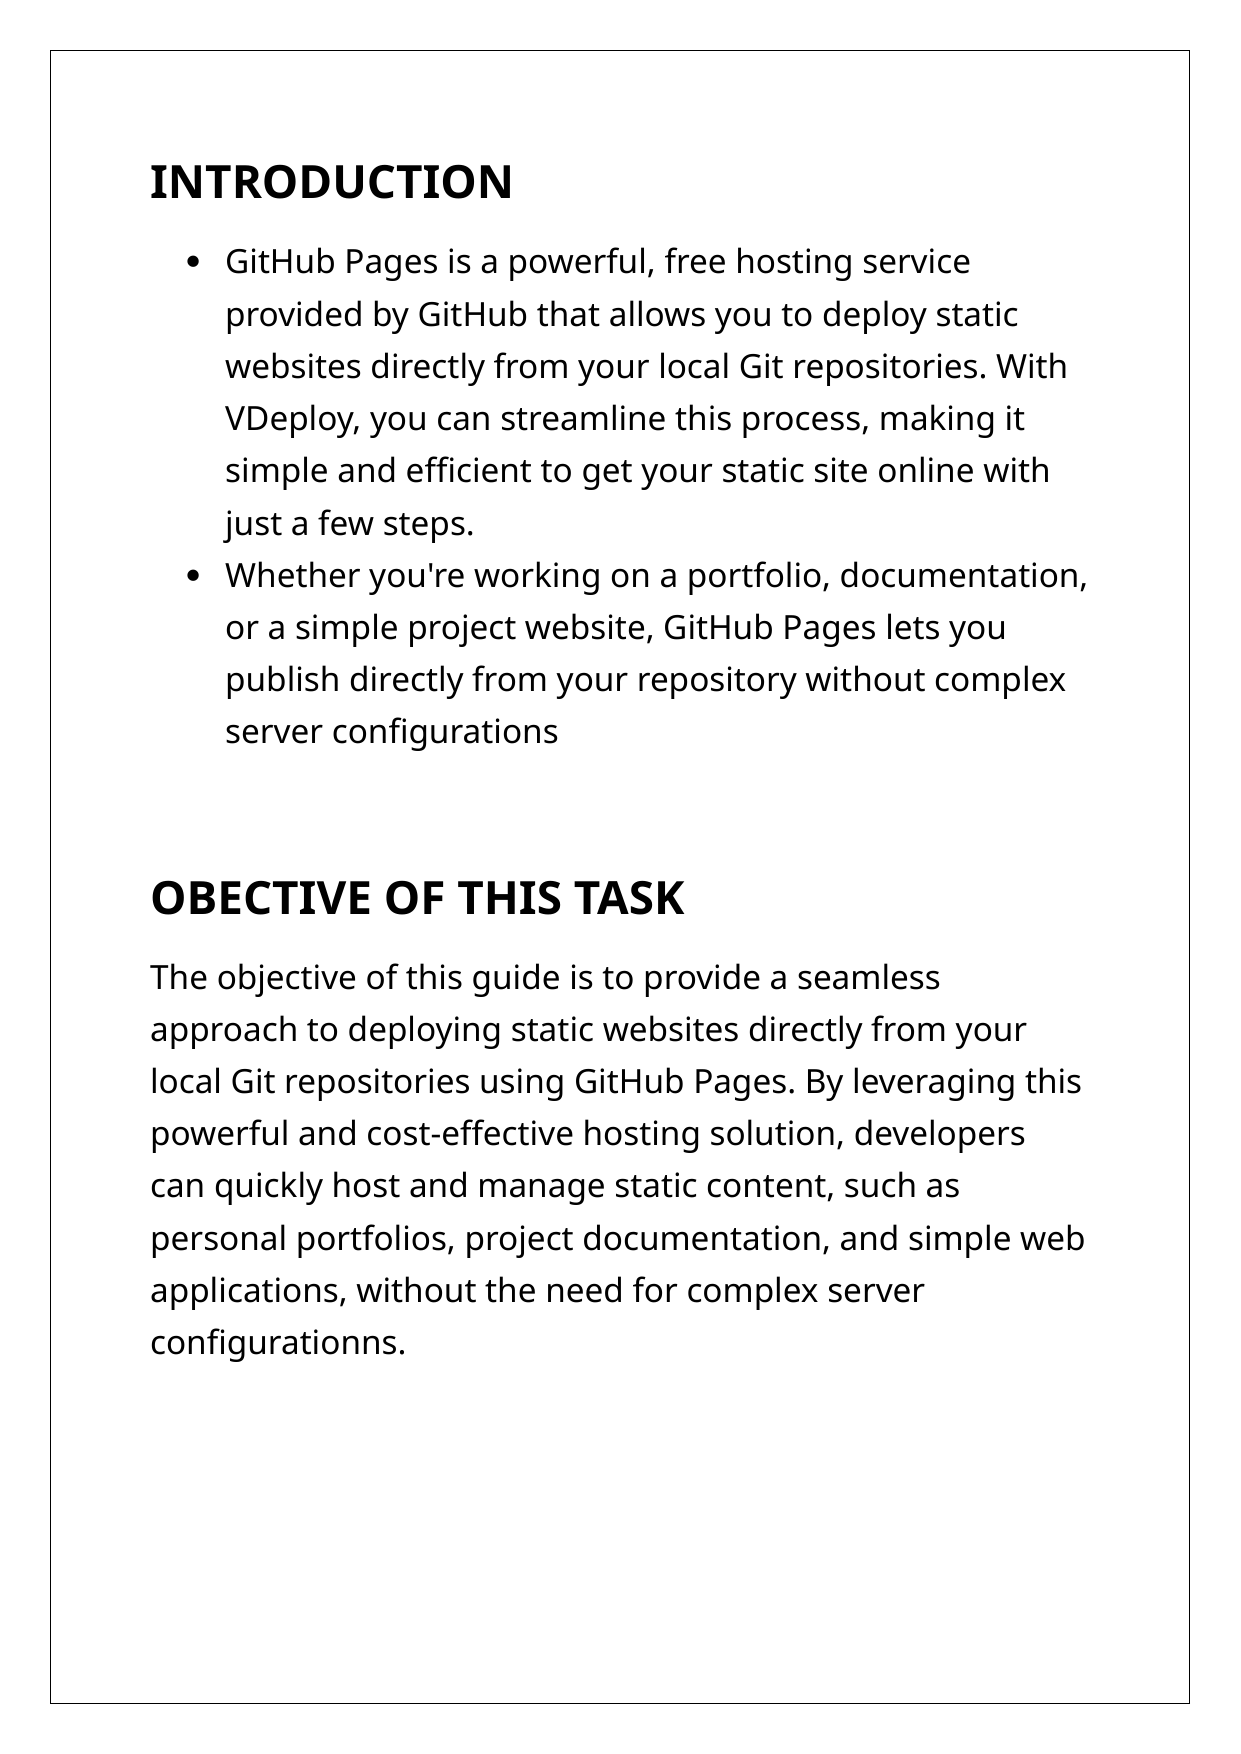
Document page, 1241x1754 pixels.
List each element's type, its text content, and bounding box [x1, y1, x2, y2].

list GitHub Pages is a powerful, free hosting service provided by GitHub that allows you to deploy static websites directly from your local Git repositories. With VDeploy, you can streamline this process, making it simple and efficient to get your static site online with just a few steps. [187, 238, 1090, 545]
text The objective of this guide is to provide a seamless approach to deploying static websites directly from your local Git repositories using GitHub Pages. By leveraging this powerful and cost-effective hosting solution, developers can quickly host and manage static content, such as personal portfolios, project documentation, and simple web applications, without the need for complex server configurationns. [150, 953, 1090, 1364]
text INTRODUCTION [150, 150, 1090, 212]
list Whether you're working on a portfolio, documentation, or a simple project website, GitHub Pages lets you publish directly from your repository without complex server configurations [187, 551, 1090, 753]
text OBECTIVE OF THIS TASK [150, 865, 1090, 928]
